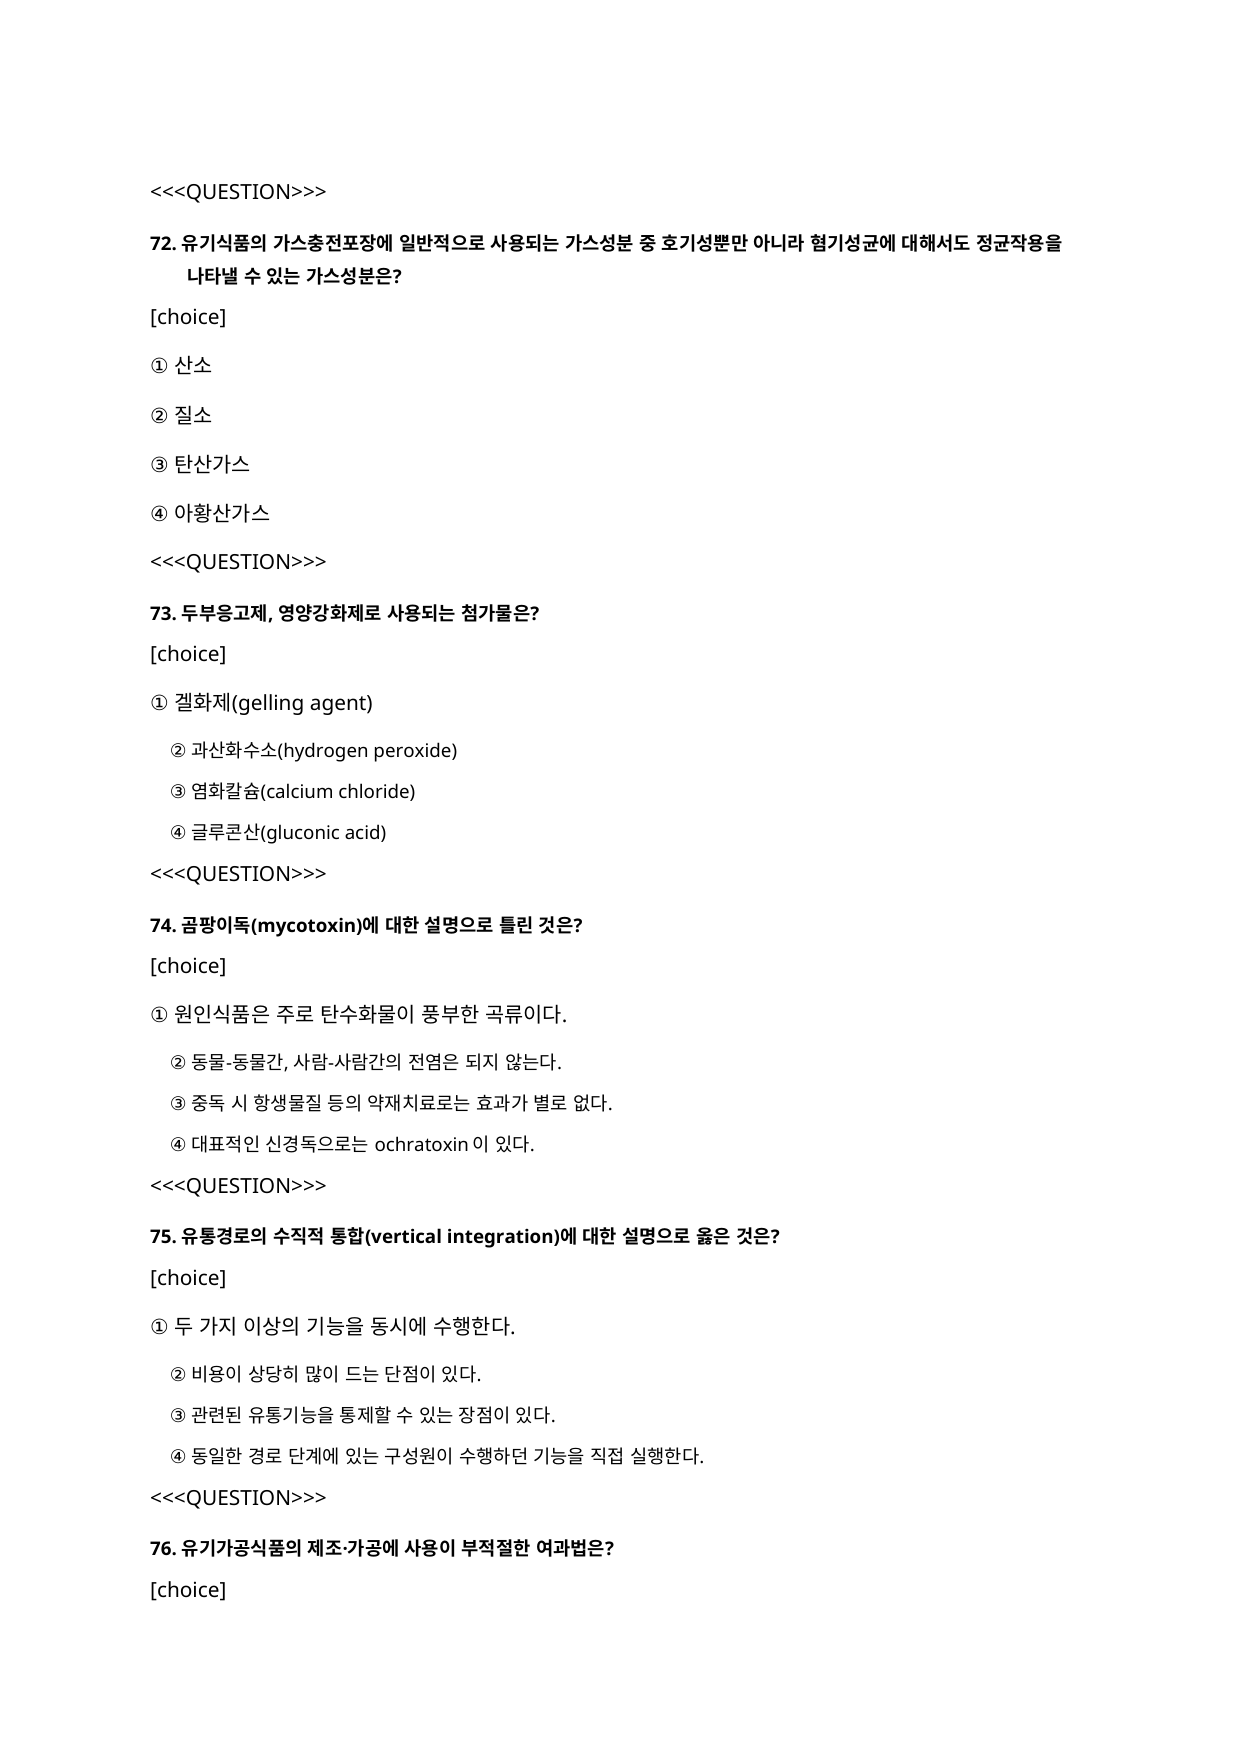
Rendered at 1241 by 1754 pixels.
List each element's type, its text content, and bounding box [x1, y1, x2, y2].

text ④ 아황산가스 [150, 498, 1090, 528]
text ② 과산화수소(hydrogen peroxide) [150, 736, 1090, 763]
text <<<QUESTION>>> [150, 1483, 1090, 1511]
text ② 질소 [150, 399, 1090, 429]
text ② 동물-동물간, 사람-사람간의 전염은 되지 않는다. [150, 1048, 1090, 1075]
text ④ 동일한 경로 단계에 있는 구성원이 수행하던 기능을 직접 실행한다. [150, 1442, 1090, 1469]
text ③ 관련된 유통기능을 통제할 수 있는 장점이 있다. [150, 1401, 1090, 1428]
text <<<QUESTION>>> [150, 859, 1090, 887]
text ① 원인식품은 주로 탄수화물이 풍부한 곡류이다. [150, 998, 1090, 1029]
text ④ 대표적인 신경독으로는 ochratoxin이 있다. [150, 1130, 1090, 1157]
text ① 겔화제(gelling agent) [150, 687, 1090, 717]
text ③ 중독 시 항생물질 등의 약재치료로는 효과가 별로 없다. [150, 1089, 1090, 1116]
text 74. 곰팡이독(mycotoxin)에 대한 설명으로 틀린 것은? [150, 910, 1090, 937]
text [choice] [150, 1263, 1090, 1292]
text ② 비용이 상당히 많이 드는 단점이 있다. [150, 1360, 1090, 1387]
text [choice] [150, 302, 1090, 331]
text 75. 유통경로의 수직적 통합(vertical integration)에 대한 설명으로 옳은 것은? [150, 1222, 1090, 1249]
text [choice] [150, 951, 1090, 980]
text 76. 유기가공식품의 제조·가공에 사용이 부적절한 여과법은? [150, 1534, 1090, 1561]
text ① 두 가지 이상의 기능을 동시에 수행한다. [150, 1310, 1090, 1341]
text ③ 탄산가스 [150, 448, 1090, 478]
text <<<QUESTION>>> [150, 177, 1090, 206]
text ③ 염화칼슘(calcium chloride) [150, 777, 1090, 804]
text ④ 글루콘산(gluconic acid) [150, 818, 1090, 845]
text [choice] [150, 639, 1090, 668]
text <<<QUESTION>>> [150, 547, 1090, 575]
text [choice] [150, 1575, 1090, 1603]
text <<<QUESTION>>> [150, 1171, 1090, 1199]
text ① 산소 [150, 349, 1090, 380]
text 72. 유기식품의 가스충전포장에 일반적으로 사용되는 가스성분 중 호기성뿐만 아니라 혐기성균에 대해서도 정균작용을 나타낼 수 있는 가스성분은? [150, 229, 1090, 288]
text 73. 두부응고제, 영양강화제로 사용되는 첨가물은? [150, 598, 1090, 626]
